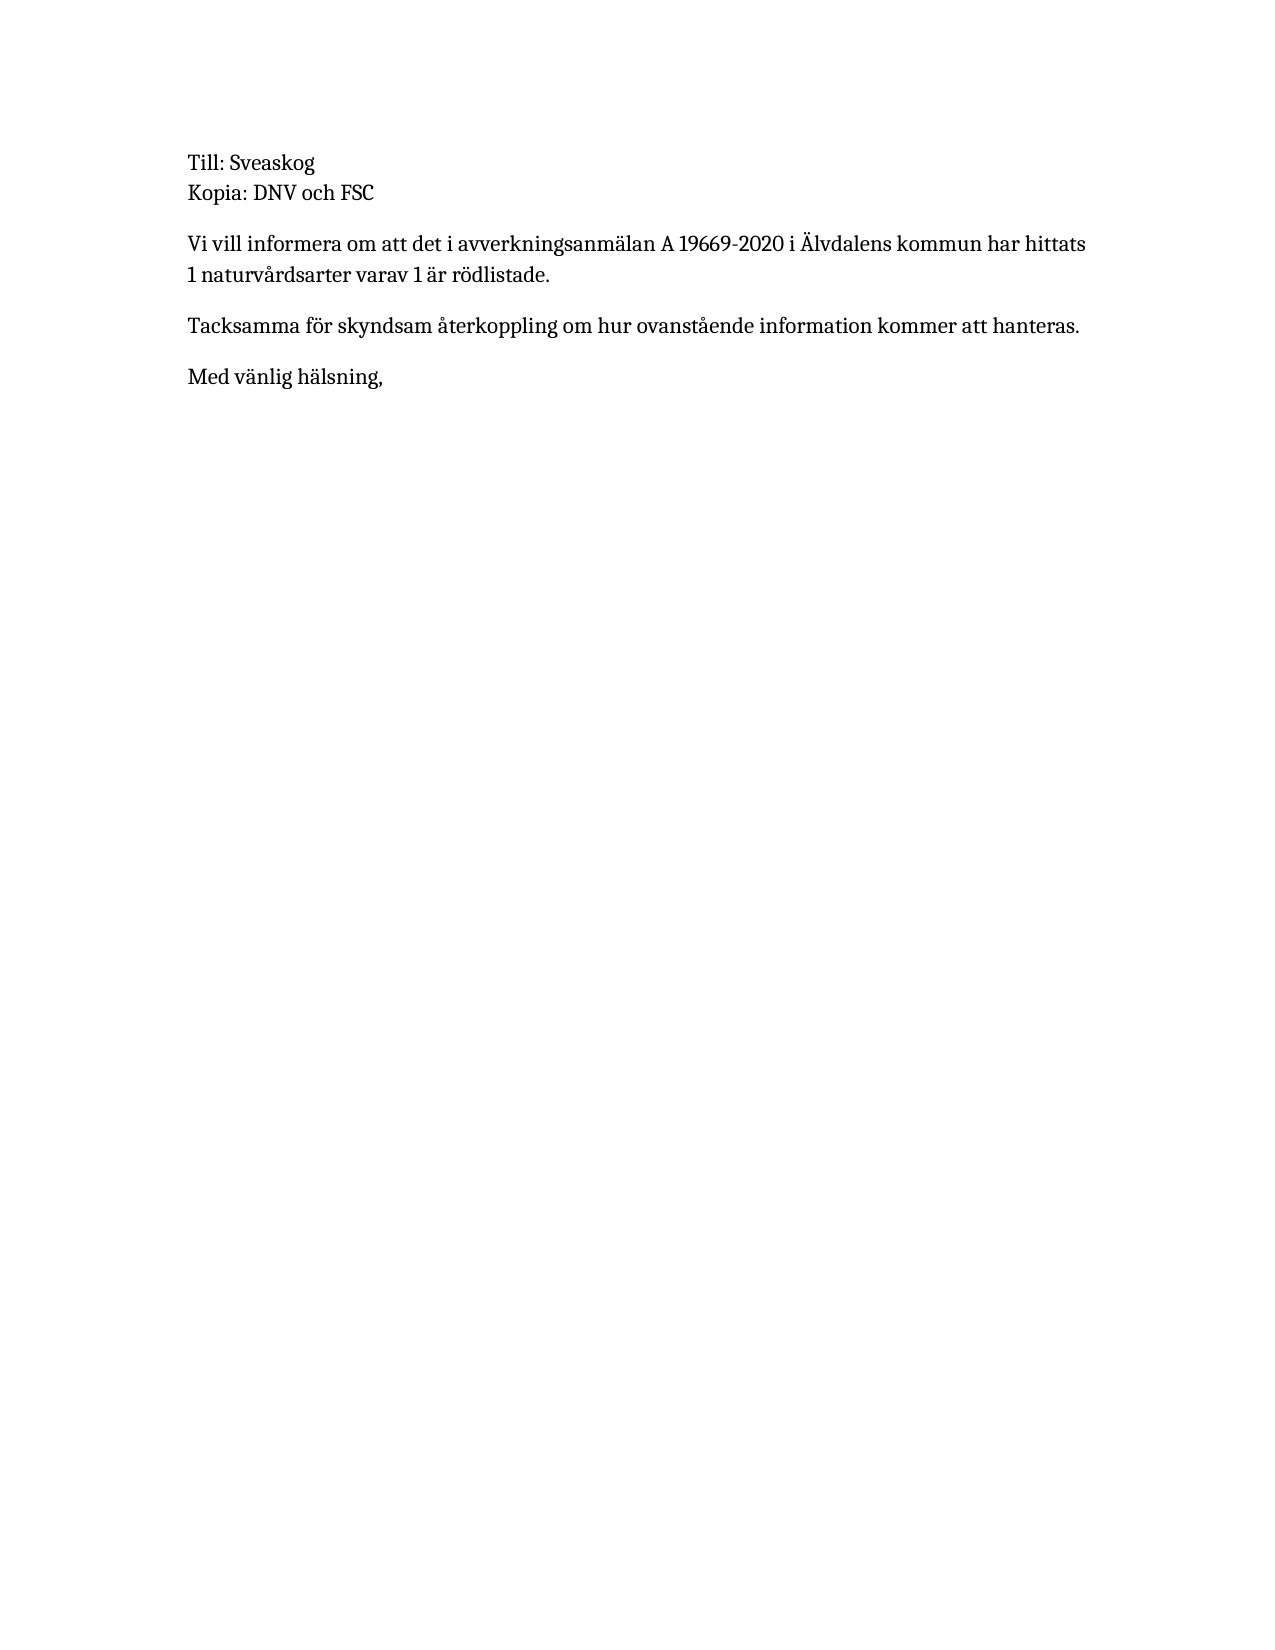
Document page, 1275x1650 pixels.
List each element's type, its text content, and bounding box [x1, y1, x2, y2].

text Med vänlig hälsning, [187, 363, 1087, 420]
text Till: Sveaskog Kopia: DNV och FSC [187, 150, 1087, 207]
text Vi vill informera om att det i avverkningsanmälan A 19669-2020 i Älvdalens kommun har hittats 1 naturvårdsarter varav 1 är rödlistade. [187, 231, 1087, 288]
text Tacksamma för skyndsam återkoppling om hur ovanstående information kommer att hanteras. [187, 312, 1087, 339]
